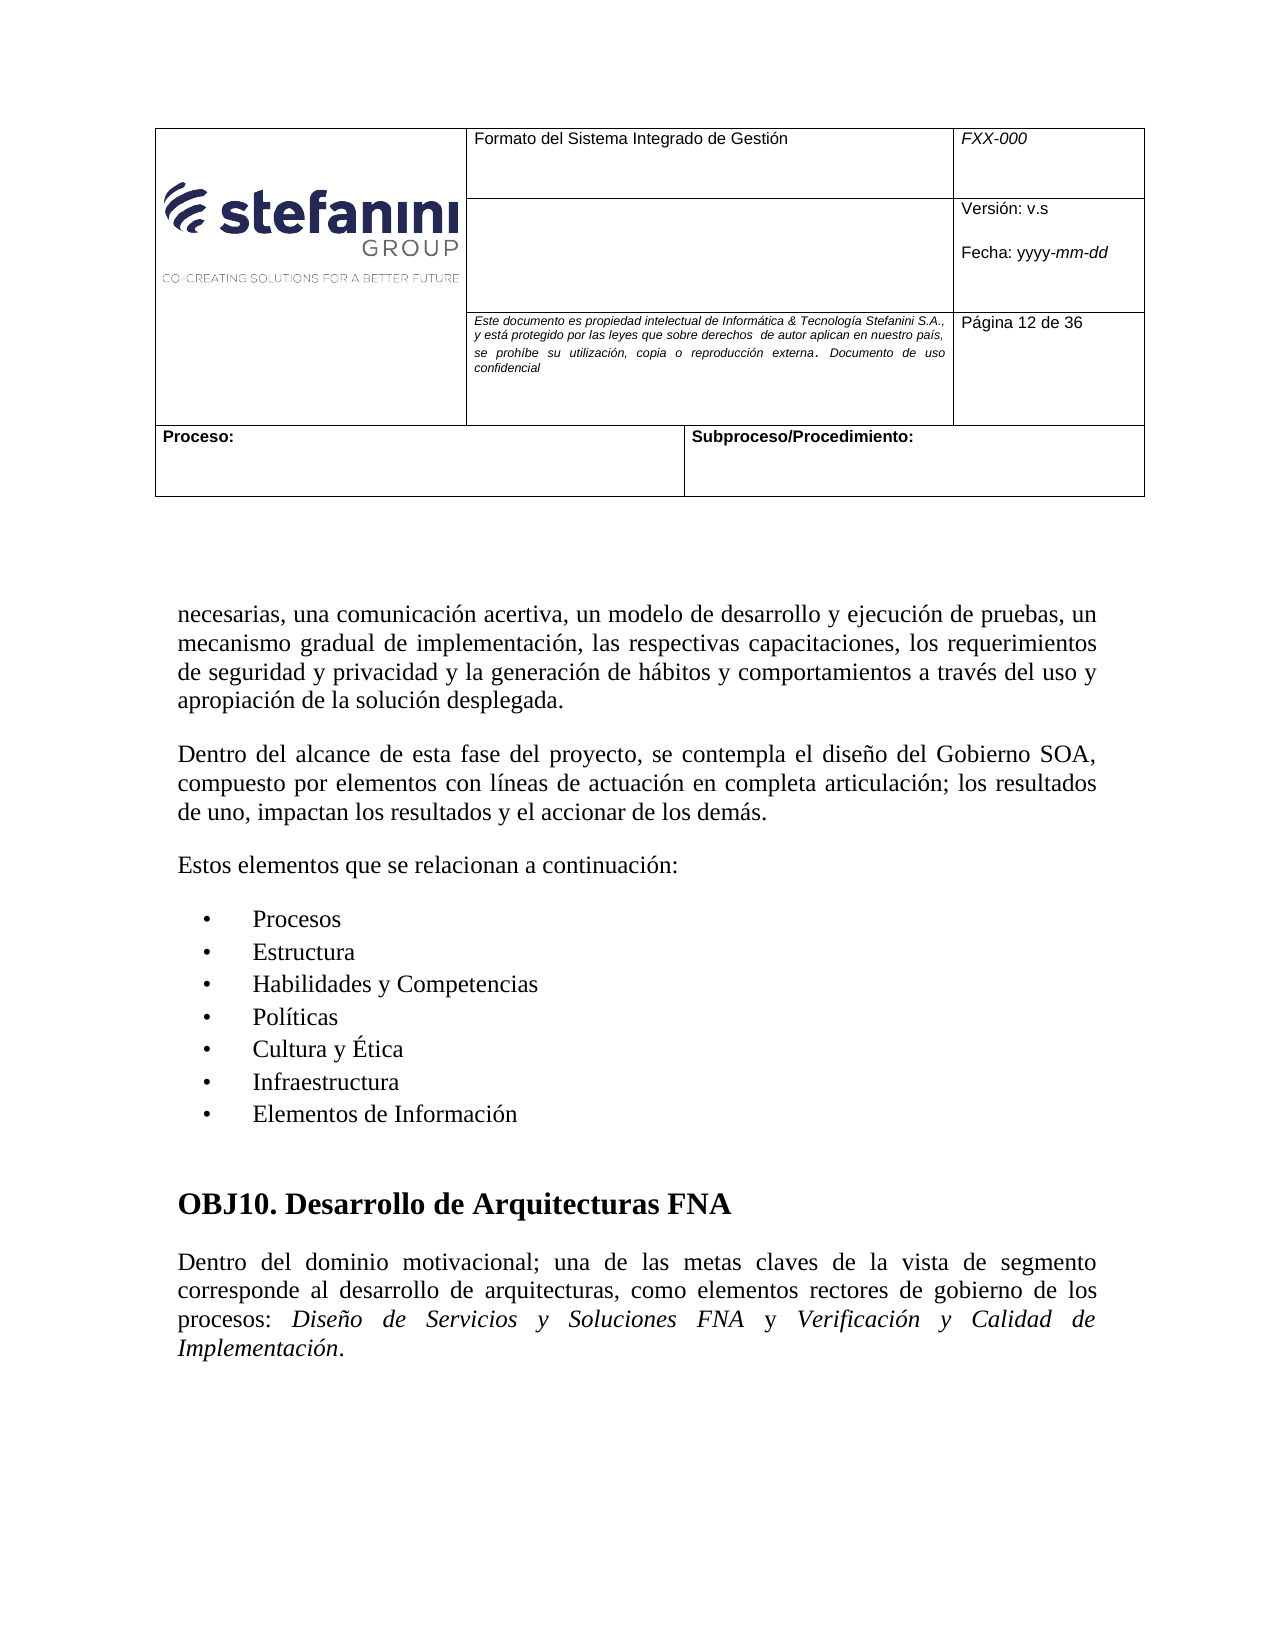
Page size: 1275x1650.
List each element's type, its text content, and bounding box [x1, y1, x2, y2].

list Estructura [202, 937, 1098, 966]
picture [162, 182, 460, 286]
text Dentro del dominio motivacional; una de las metas claves de la vista de segmento corresponde al desarrollo de arquitecturas, como elementos rectores de gobierno de los procesos: Diseño de Servicios y Soluciones FNA y Verificación y Calidad de Implementación. [177, 1247, 1098, 1362]
text Estos elementos que se relacionan a continuación: [177, 851, 1098, 879]
list Procesos [202, 904, 1098, 933]
list Cultura y Ética [202, 1034, 1098, 1063]
list Políticas [202, 1002, 1098, 1031]
text Dentro del alcance de esta fase del proyecto, se contempla el diseño del Gobierno SOA, compuesto por elementos con líneas de actuación en completa articulación; los resultados de uno, impactan los resultados y el accionar de los demás. [177, 739, 1098, 826]
text La verificación y calidad de implementación dentro de la arquitectura de segmento, asegura que el diseño tuvo una planificación adecuada, un equipo de trabajo con las competencias necesarias, una comunicación acertiva, un modelo de desarrollo y ejecución de pruebas, un mecanismo gradual de implementación, las respectivas capacitaciones, los requerimientos de seguridad y privacidad y la generación de hábitos y comportamientos a través del uso y apropiación de la solución desplegada. [177, 599, 1098, 714]
list Infraestructura [202, 1067, 1098, 1096]
list Elementos de Información [202, 1099, 1098, 1128]
list Habilidades y Competencias [202, 969, 1098, 998]
subtitle OBJ10. Desarrollo de Arquitecturas FNA [177, 1186, 1098, 1222]
